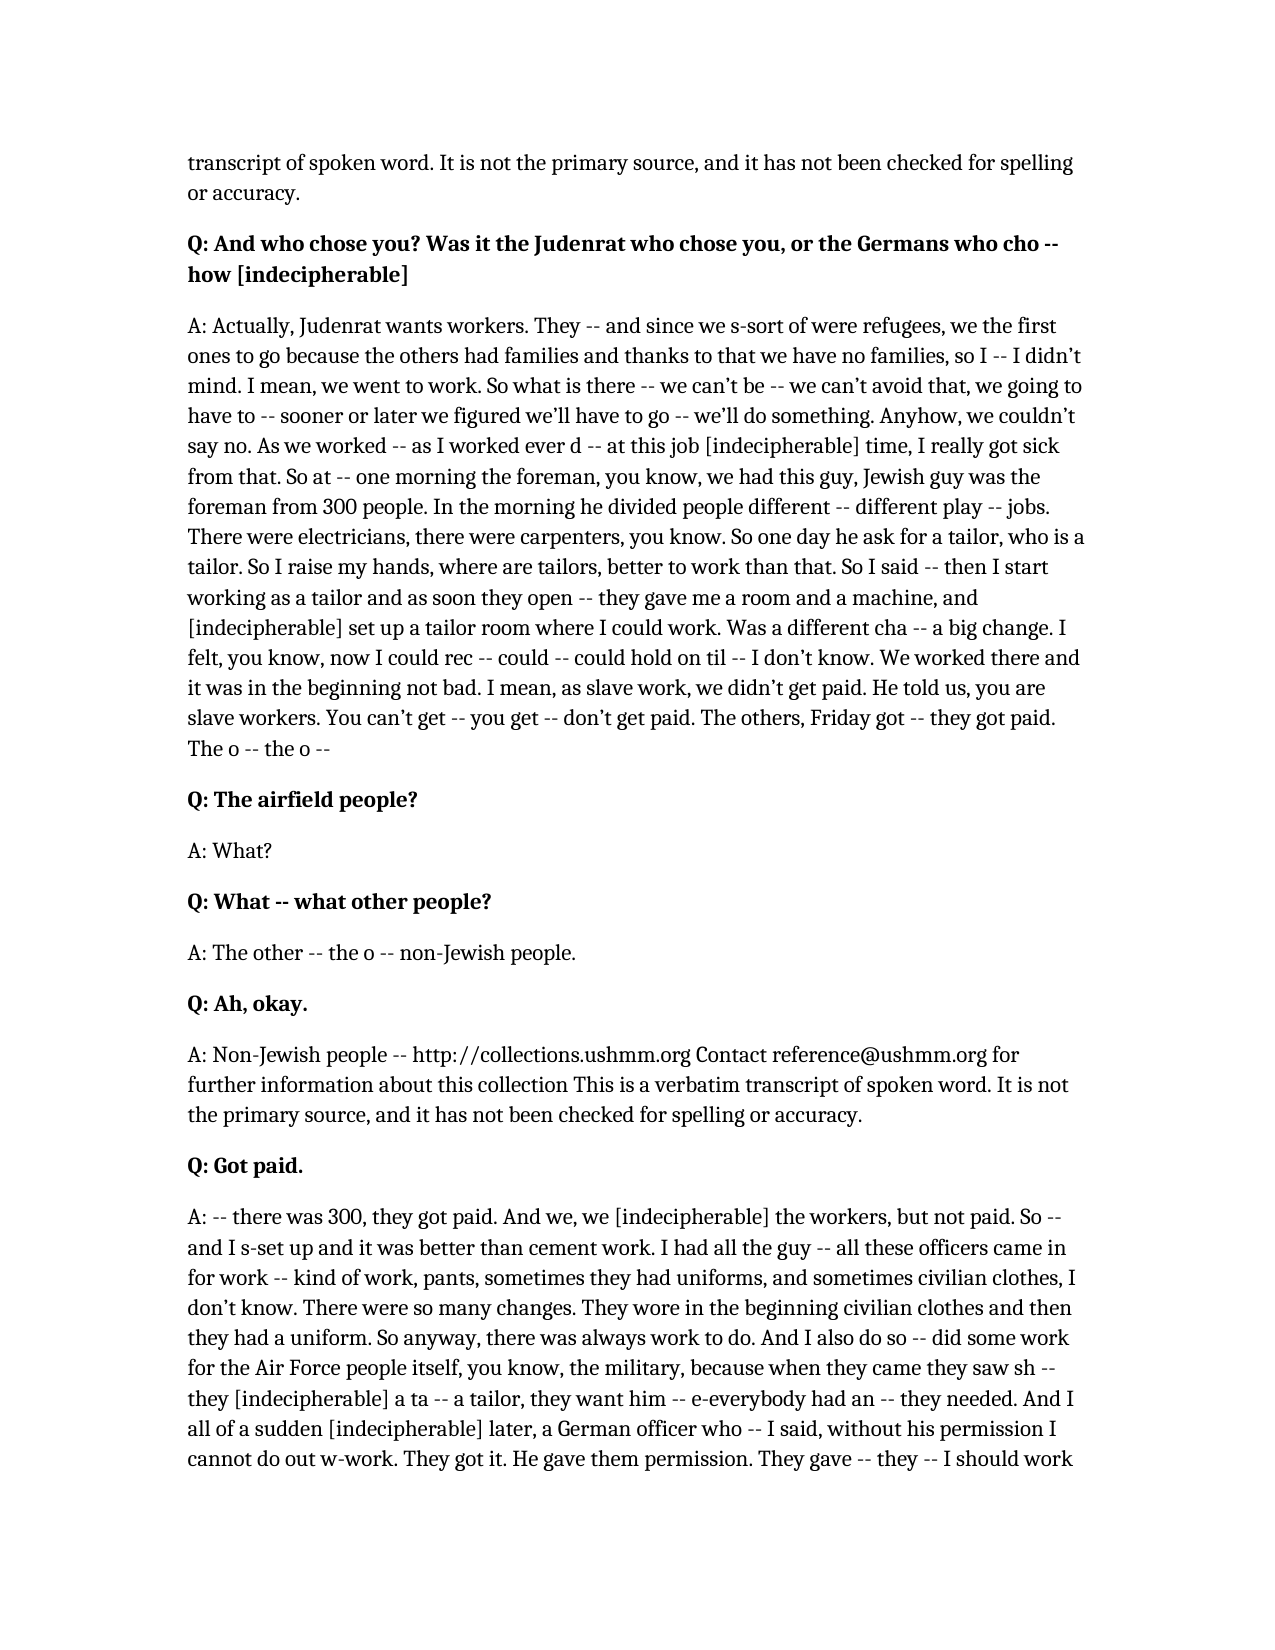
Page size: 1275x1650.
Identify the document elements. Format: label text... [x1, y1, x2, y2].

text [187, 1204, 1087, 1472]
text A: Non-Jewish people -- http://collections.ushmm.org Contact reference@ushmm.org for further information about this collection This is a verbatim transcript of spoken word. It is not the primary source, and it has not been checked for spelling or accuracy. [187, 1042, 1087, 1128]
text Q: What -- what other people? [187, 888, 1087, 915]
text A: What? [187, 837, 1087, 864]
text A: Actually, Judenrat wants workers. They -- and since we s-sort of were refugees, we the first ones to go because the others had families and thanks to that we have no families, so I -- I didn’t mind. I mean, we went to work. So what is there -- we can’t be -- we can’t avoid that, we going to have to -- sooner or later we figured we’ll have to go -- we’ll do something. Anyhow, we couldn’t say no. As we worked -- as I worked ever d -- at this job [indecipherable] time, I really got sick from that. So at -- one morning the foreman, you know, we had this guy, Jewish guy was the foreman from 300 people. In the morning he divided people different -- different play -- jobs. There were electricians, there were carpenters, you know. So one day he ask for a tailor, who is a tailor. So I raise my hands, where are tailors, better to work than that. So I said -- then I start working as a tailor and as soon they open -- they gave me a room and a machine, and [indecipherable] set up a tailor room where I could work. Was a different cha -- a big change. I felt, you know, now I could rec -- could -- could hold on til -- I don’t know. We worked there and it was in the beginning not bad. I mean, as slave work, we didn’t get paid. He told us, you are slave workers. You can’t get -- you get -- don’t get paid. The others, Friday got -- they got paid. The o -- the o -- [187, 312, 1087, 762]
text Q: And who chose you? Was it the Judenrat who chose you, or the Germans who cho -- how [indecipherable] [187, 231, 1087, 288]
text Q: The airfield people? [187, 786, 1087, 813]
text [187, 150, 1087, 207]
text Q: Ah, okay. [187, 991, 1087, 1017]
text Q: Got paid. [187, 1153, 1087, 1179]
text A: The other -- the o -- non-Jewish people. [187, 939, 1087, 966]
